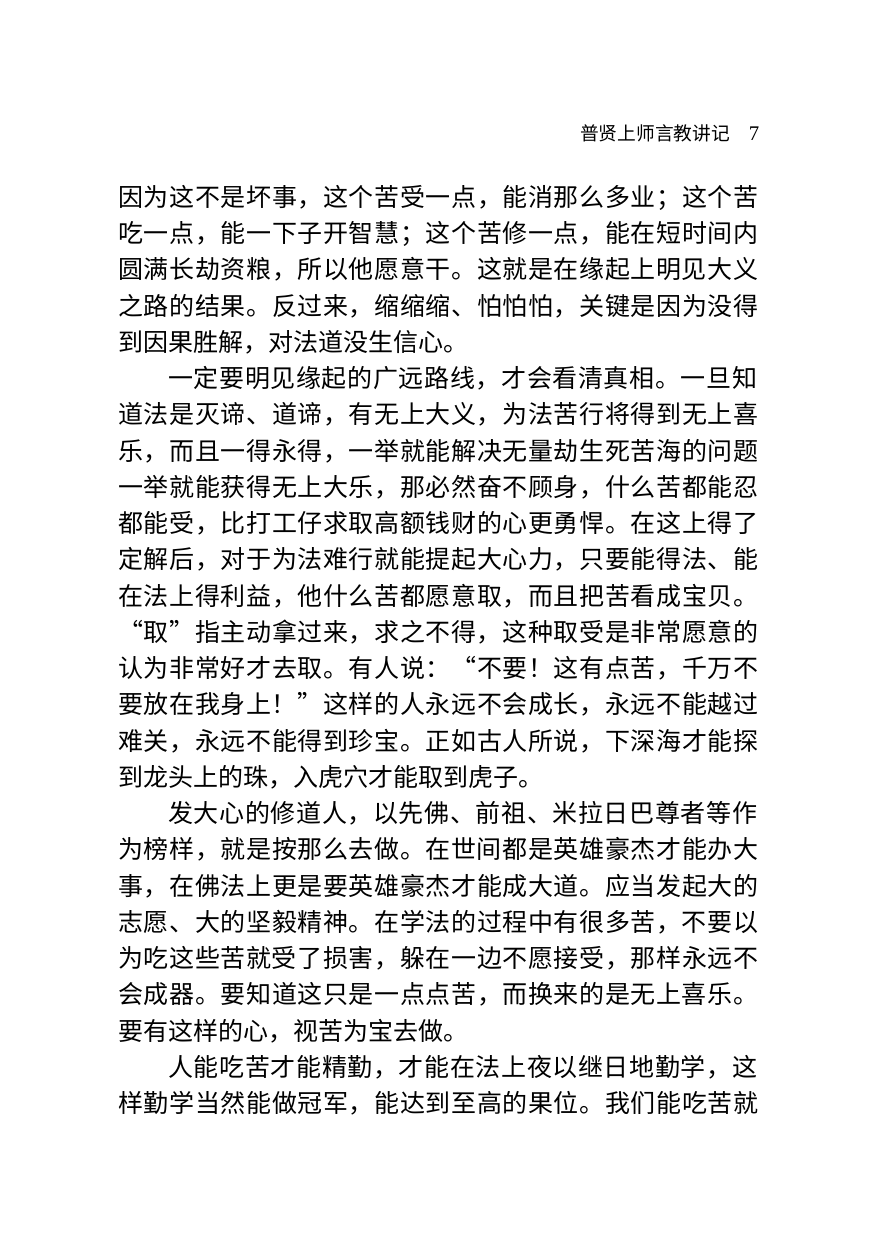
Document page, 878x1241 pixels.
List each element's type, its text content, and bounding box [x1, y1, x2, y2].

text 发大心的修道人，以先佛、前祖、米拉日巴尊者等作为榜样，就是按那么去做。在世间都是英雄豪杰才能办大事，在佛法上更是要英雄豪杰才能成大道。应当发起大的志愿、大的坚毅精神。在学法的过程中有很多苦，不要以为吃这些苦就受了损害，躲在一边不愿接受，那样永远不会成器。要知道这只是一点点苦，而换来的是无上喜乐。要有这样的心，视苦为宝去做。 [118, 793, 759, 1047]
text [118, 177, 759, 358]
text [118, 1047, 759, 1120]
text 一定要明见缘起的广远路线，才会看清真相。一旦知道法是灭谛、道谛，有无上大义，为法苦行将得到无上喜乐，而且一得永得，一举就能解决无量劫生死苦海的问题，一举就能获得无上大乐，那必然奋不顾身，什么苦都能忍、都能受，比打工仔求取高额钱财的心更勇悍。在这上得了定解后，对于为法难行就能提起大心力，只要能得法、能在法上得利益，他什么苦都愿意取，而且把苦看成宝贝。“取”指主动拿过来，求之不得，这种取受是非常愿意的，认为非常好才去取。有人说：“不要！这有点苦，千万不要放在我身上！”这样的人永远不会成长，永远不能越过难关，永远不能得到珍宝。正如古人所说，下深海才能探到龙头上的珠，入虎穴才能取到虎子。 [118, 358, 759, 793]
